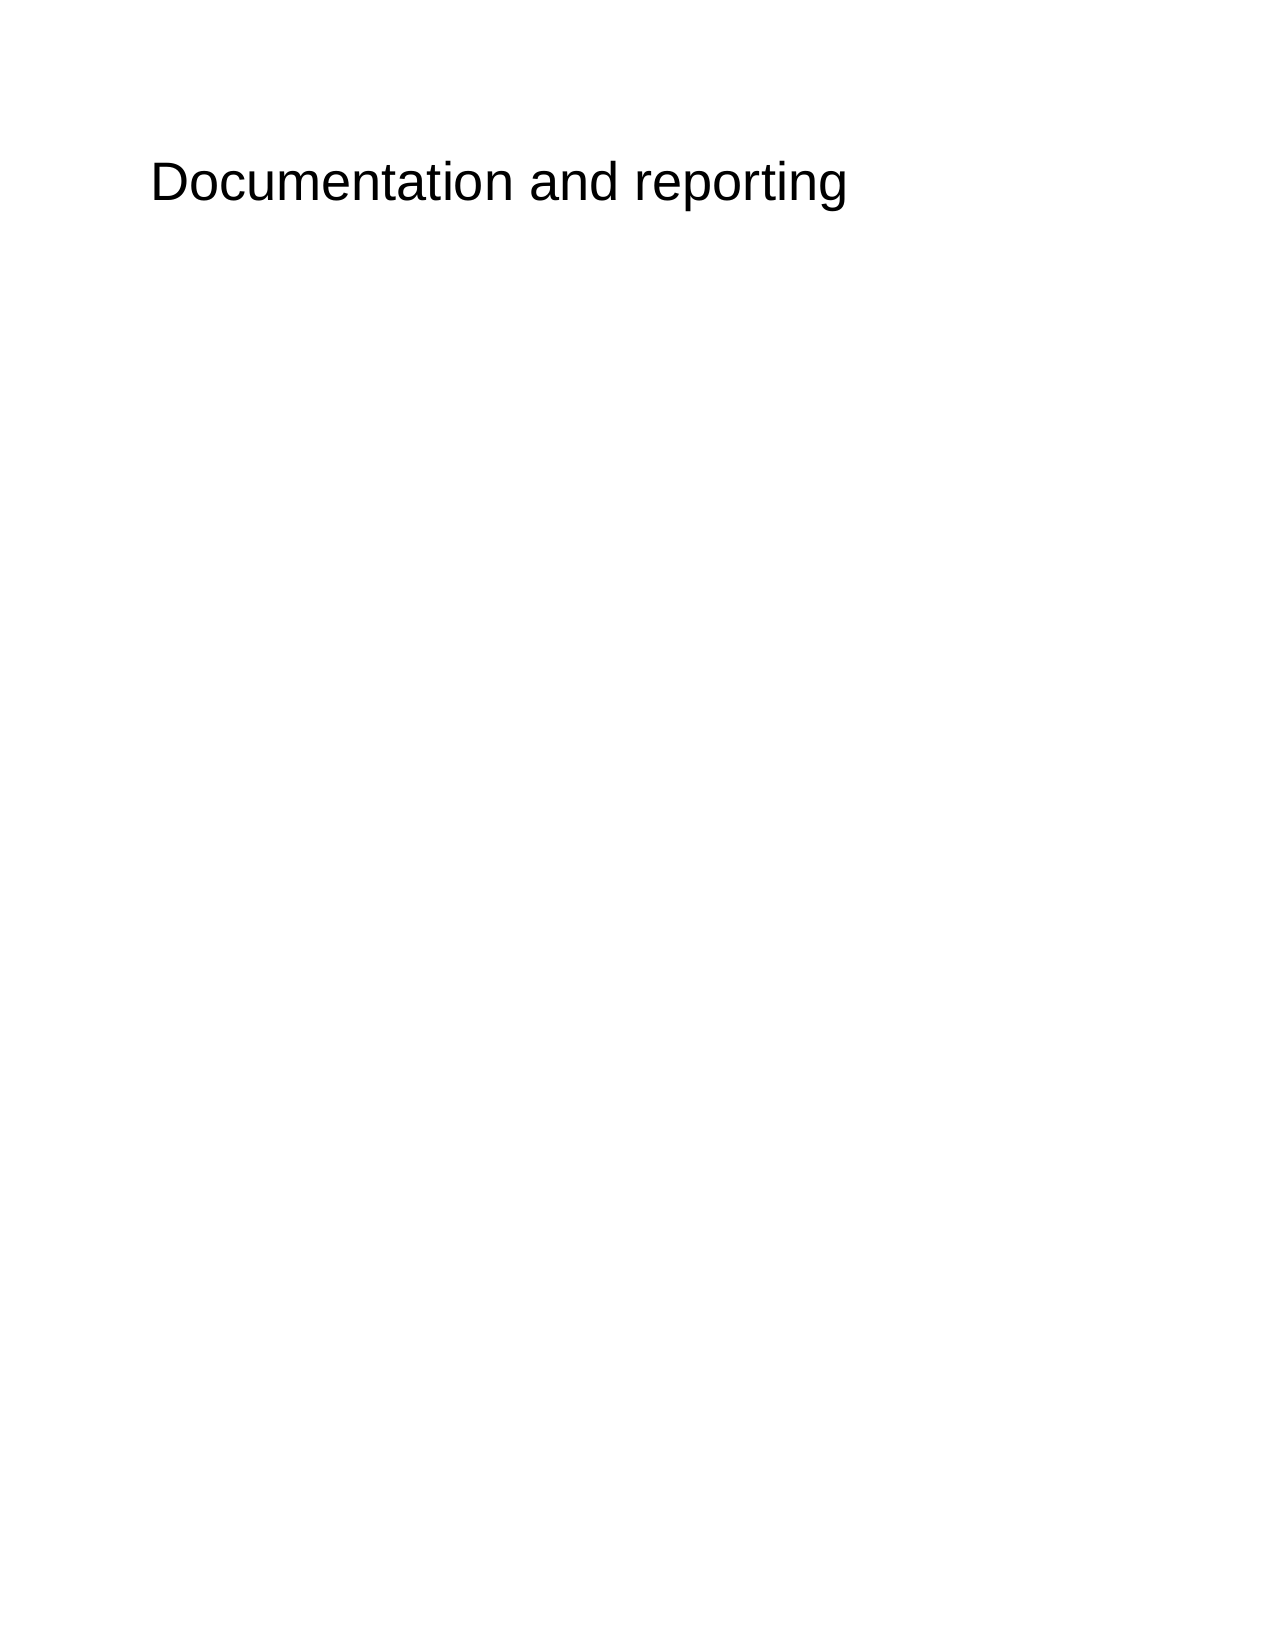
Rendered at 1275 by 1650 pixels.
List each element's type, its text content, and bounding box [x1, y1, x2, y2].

title Documentation and reporting [150, 150, 1125, 212]
